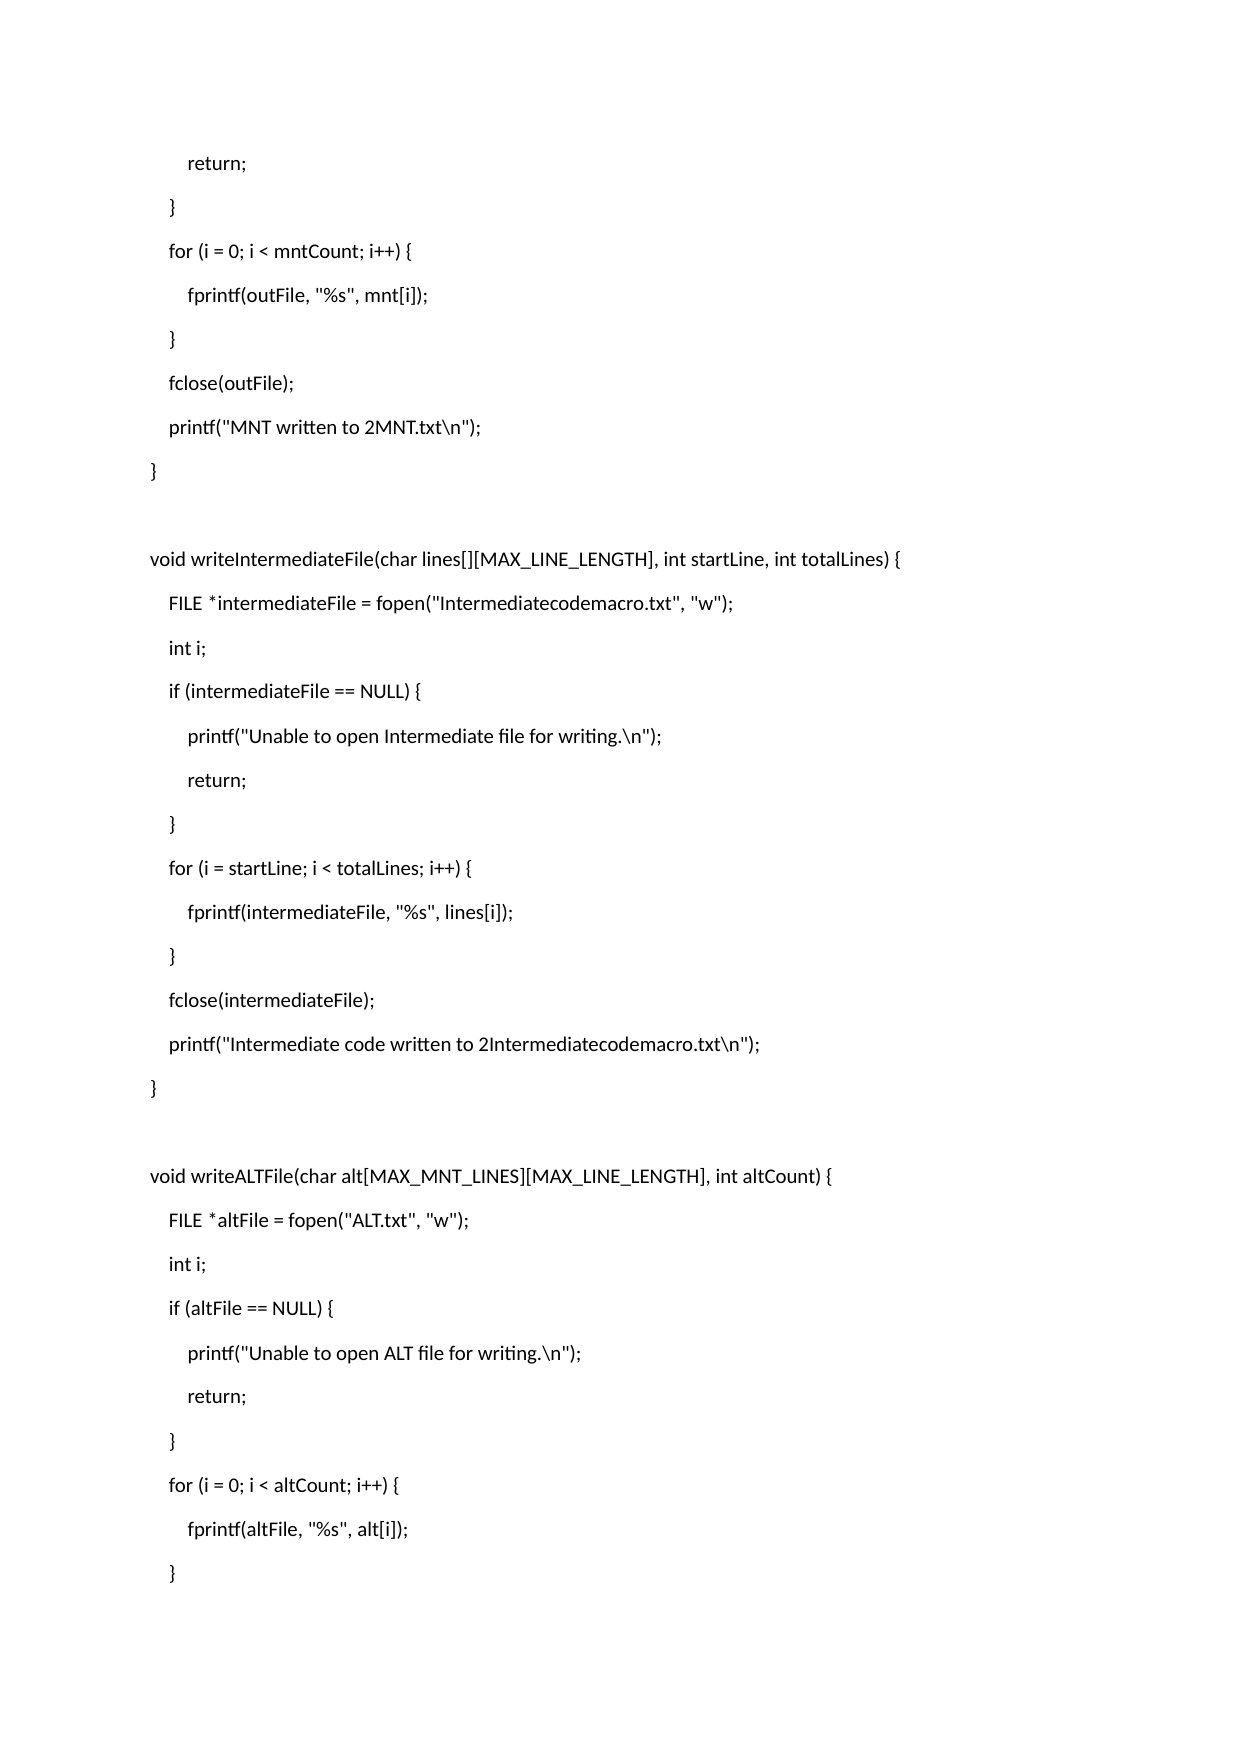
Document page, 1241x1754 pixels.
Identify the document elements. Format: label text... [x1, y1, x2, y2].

text fprintf(altFile, "%s", alt[i]); [150, 1516, 1090, 1541]
text printf("Unable to open ALT file for writing.\n"); [150, 1340, 1090, 1365]
text void writeIntermediateFile(char lines[][MAX_LINE_LENGTH], int startLine, int totalLines) { [150, 547, 1090, 572]
text return; [150, 150, 1090, 175]
text } [150, 943, 1090, 968]
text return; [150, 767, 1090, 792]
text } [150, 811, 1090, 836]
text for (i = 0; i < altCount; i++) { [150, 1472, 1090, 1497]
text printf("Unable to open Intermediate file for writing.\n"); [150, 723, 1090, 748]
text FILE *intermediateFile = fopen("Intermediatecodemacro.txt", "w"); [150, 591, 1090, 616]
text printf("MNT written to 2MNT.txt\n"); [150, 414, 1090, 440]
text int i; [150, 635, 1090, 660]
text } [150, 1428, 1090, 1453]
text void writeALTFile(char alt[MAX_MNT_LINES][MAX_LINE_LENGTH], int altCount) { [150, 1163, 1090, 1189]
text fprintf(intermediateFile, "%s", lines[i]); [150, 899, 1090, 924]
text fclose(outFile); [150, 370, 1090, 396]
text int i; [150, 1252, 1090, 1277]
text } [150, 458, 1090, 484]
text } [150, 1560, 1090, 1585]
text printf("Intermediate code written to 2Intermediatecodemacro.txt\n"); [150, 1031, 1090, 1057]
text } [150, 194, 1090, 219]
text for (i = 0; i < mntCount; i++) { [150, 238, 1090, 263]
text } [150, 1075, 1090, 1101]
text if (intermediateFile == NULL) { [150, 679, 1090, 704]
text FILE *altFile = fopen("ALT.txt", "w"); [150, 1207, 1090, 1233]
text fprintf(outFile, "%s", mnt[i]); [150, 282, 1090, 308]
text for (i = startLine; i < totalLines; i++) { [150, 855, 1090, 880]
text return; [150, 1384, 1090, 1409]
text fclose(intermediateFile); [150, 987, 1090, 1013]
text if (altFile == NULL) { [150, 1296, 1090, 1321]
text } [150, 326, 1090, 352]
